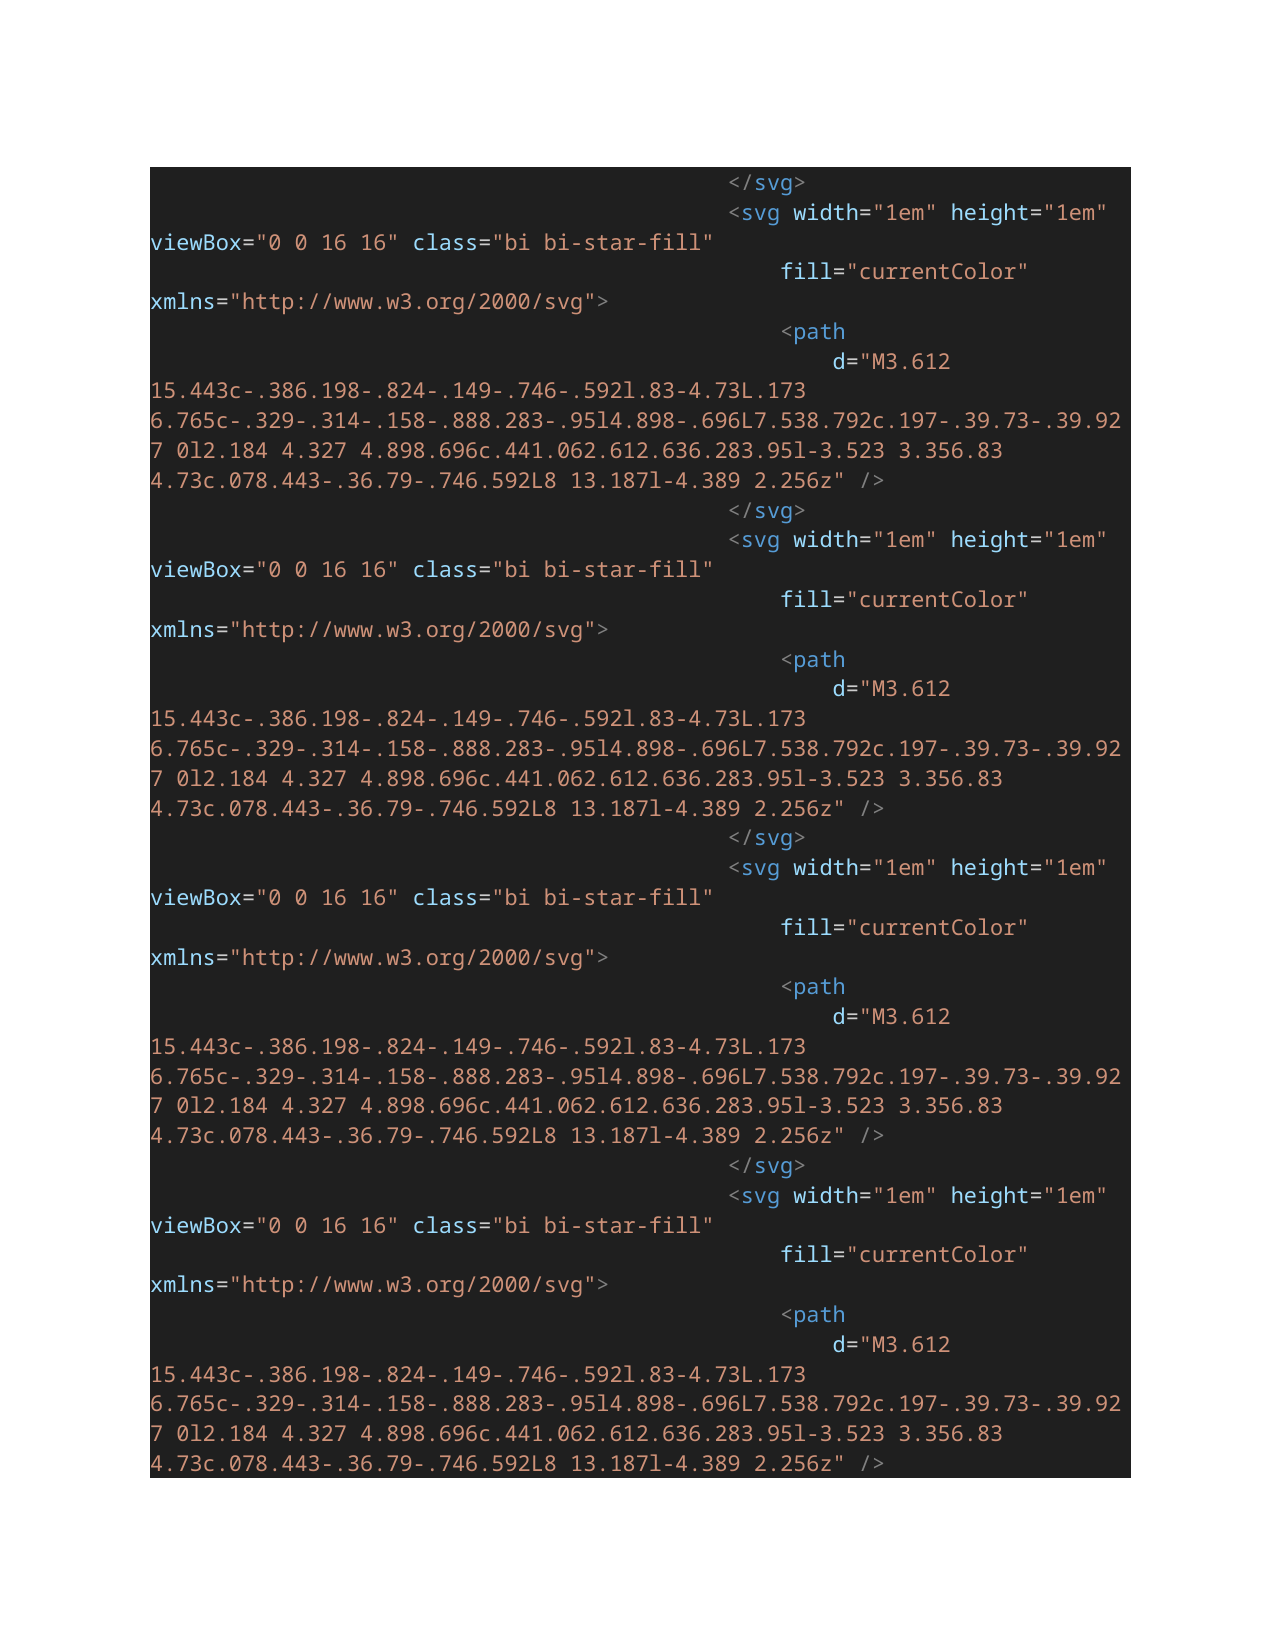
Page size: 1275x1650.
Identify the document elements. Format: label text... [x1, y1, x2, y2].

text <path [150, 971, 1131, 1001]
text <svg width="1em" height="1em" viewBox="0 0 16 16" class="bi bi-star-fill" [150, 197, 1131, 256]
text fill="currentColor" xmlns="http://www.w3.org/2000/svg"> [150, 584, 1131, 644]
text </svg> [150, 1150, 1131, 1180]
text <svg width="1em" height="1em" viewBox="0 0 16 16" class="bi bi-star-fill" [150, 1180, 1131, 1239]
text fill="currentColor" xmlns="http://www.w3.org/2000/svg"> [150, 1239, 1131, 1299]
text fill="currentColor" xmlns="http://www.w3.org/2000/svg"> [150, 912, 1131, 971]
text <svg width="1em" height="1em" viewBox="0 0 16 16" class="bi bi-star-fill" [150, 524, 1131, 584]
text <svg width="1em" height="1em" viewBox="0 0 16 16" class="bi bi-star-fill" [150, 852, 1131, 912]
text </svg> [150, 822, 1131, 852]
text </svg> [150, 495, 1131, 524]
text <path [150, 1299, 1131, 1329]
text <path [150, 316, 1131, 346]
text </svg> [150, 167, 1131, 197]
text <path [150, 644, 1131, 673]
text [150, 346, 1131, 495]
text fill="currentColor" xmlns="http://www.w3.org/2000/svg"> [150, 256, 1131, 316]
